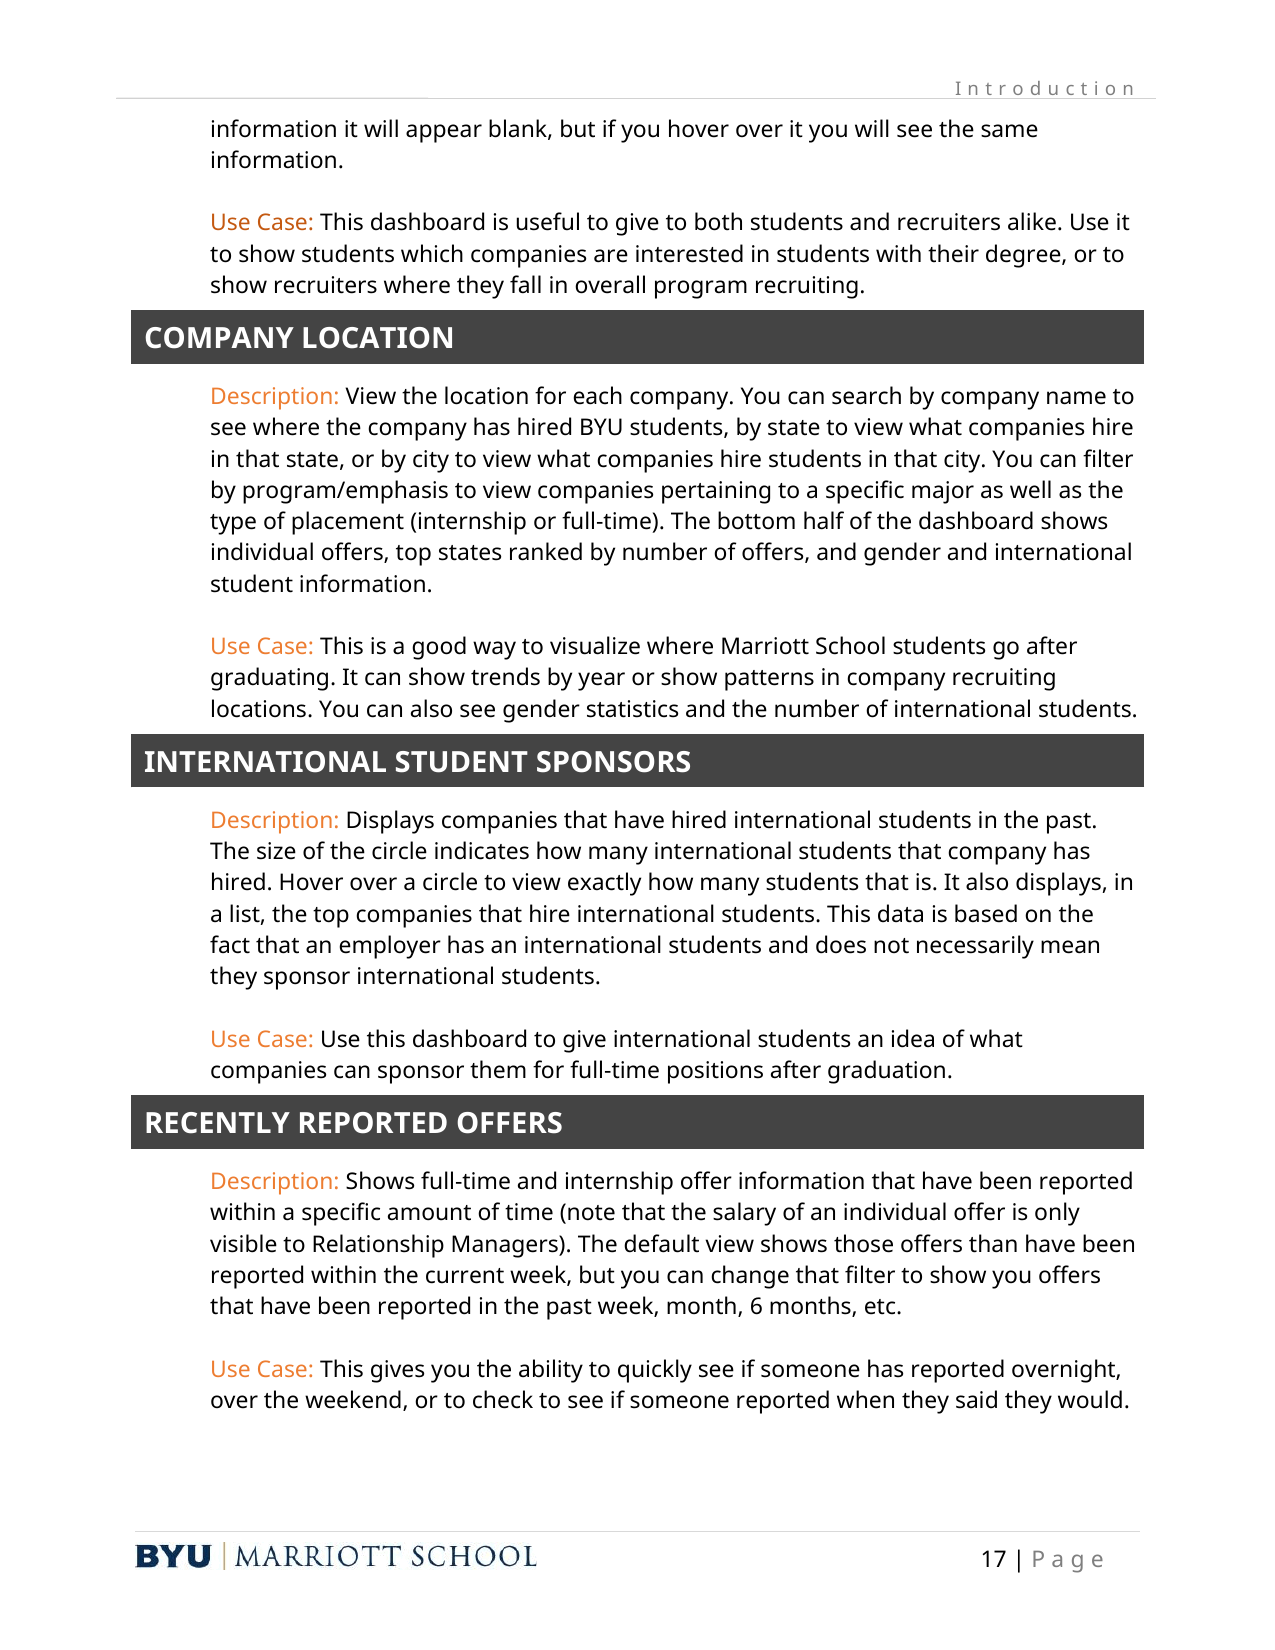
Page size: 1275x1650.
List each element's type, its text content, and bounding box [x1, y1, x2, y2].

subtitle Company Location [136, 315, 1139, 359]
list Description: Displays companies that have hired international students in the past. The size of the circle indicates how many international students that company has hired. Hover over a circle to view exactly how many students that is. It also displays, in a list, the top companies that hire international students. This data is based on the fact that an employer has an international students and does not necessarily mean they sponsor international students. [210, 804, 1140, 991]
picture [135, 1542, 537, 1570]
list Description: Shows full-time and internship offer information that have been reported within a specific amount of time (note that the salary of an individual offer is only visible to Relationship Managers). The default view shows those offers than have been reported within the current week, but you can change that filter to show you offers that have been reported in the past week, month, 6 months, etc. [210, 1165, 1140, 1321]
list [210, 112, 1140, 175]
list Use Case: Use this dashboard to give international students an idea of what companies can sponsor them for full-time positions after graduation. [210, 1022, 1140, 1085]
subtitle International Student Sponsors [136, 739, 1139, 783]
list Use Case: This gives you the ability to quickly see if someone has reported overnight, over the weekend, or to check to see if someone reported when they said they would. [210, 1352, 1140, 1415]
list Use Case: This is a good way to visualize where Marriott School students go after graduating. It can show trends by year or show patterns in company recruiting locations. You can also see gender statistics and the number of international students. [210, 630, 1140, 724]
list Description: View the location for each company. You can search by company name to see where the company has hired BYU students, by state to view what companies hire in that state, or by city to view what companies hire students in that city. You can filter by program/emphasis to view companies pertaining to a specific major as well as the type of placement (internship or full-time). The bottom half of the dashboard shows individual offers, top states ranked by number of offers, and gender and international student information. [210, 380, 1140, 599]
list Use Case: This dashboard is useful to give to both students and recruiters alike. Use it to show students which companies are interested in students with their degree, or to show recruiters where they fall in overall program recruiting. [210, 206, 1140, 300]
subtitle Recently Reported Offers [136, 1100, 1139, 1144]
